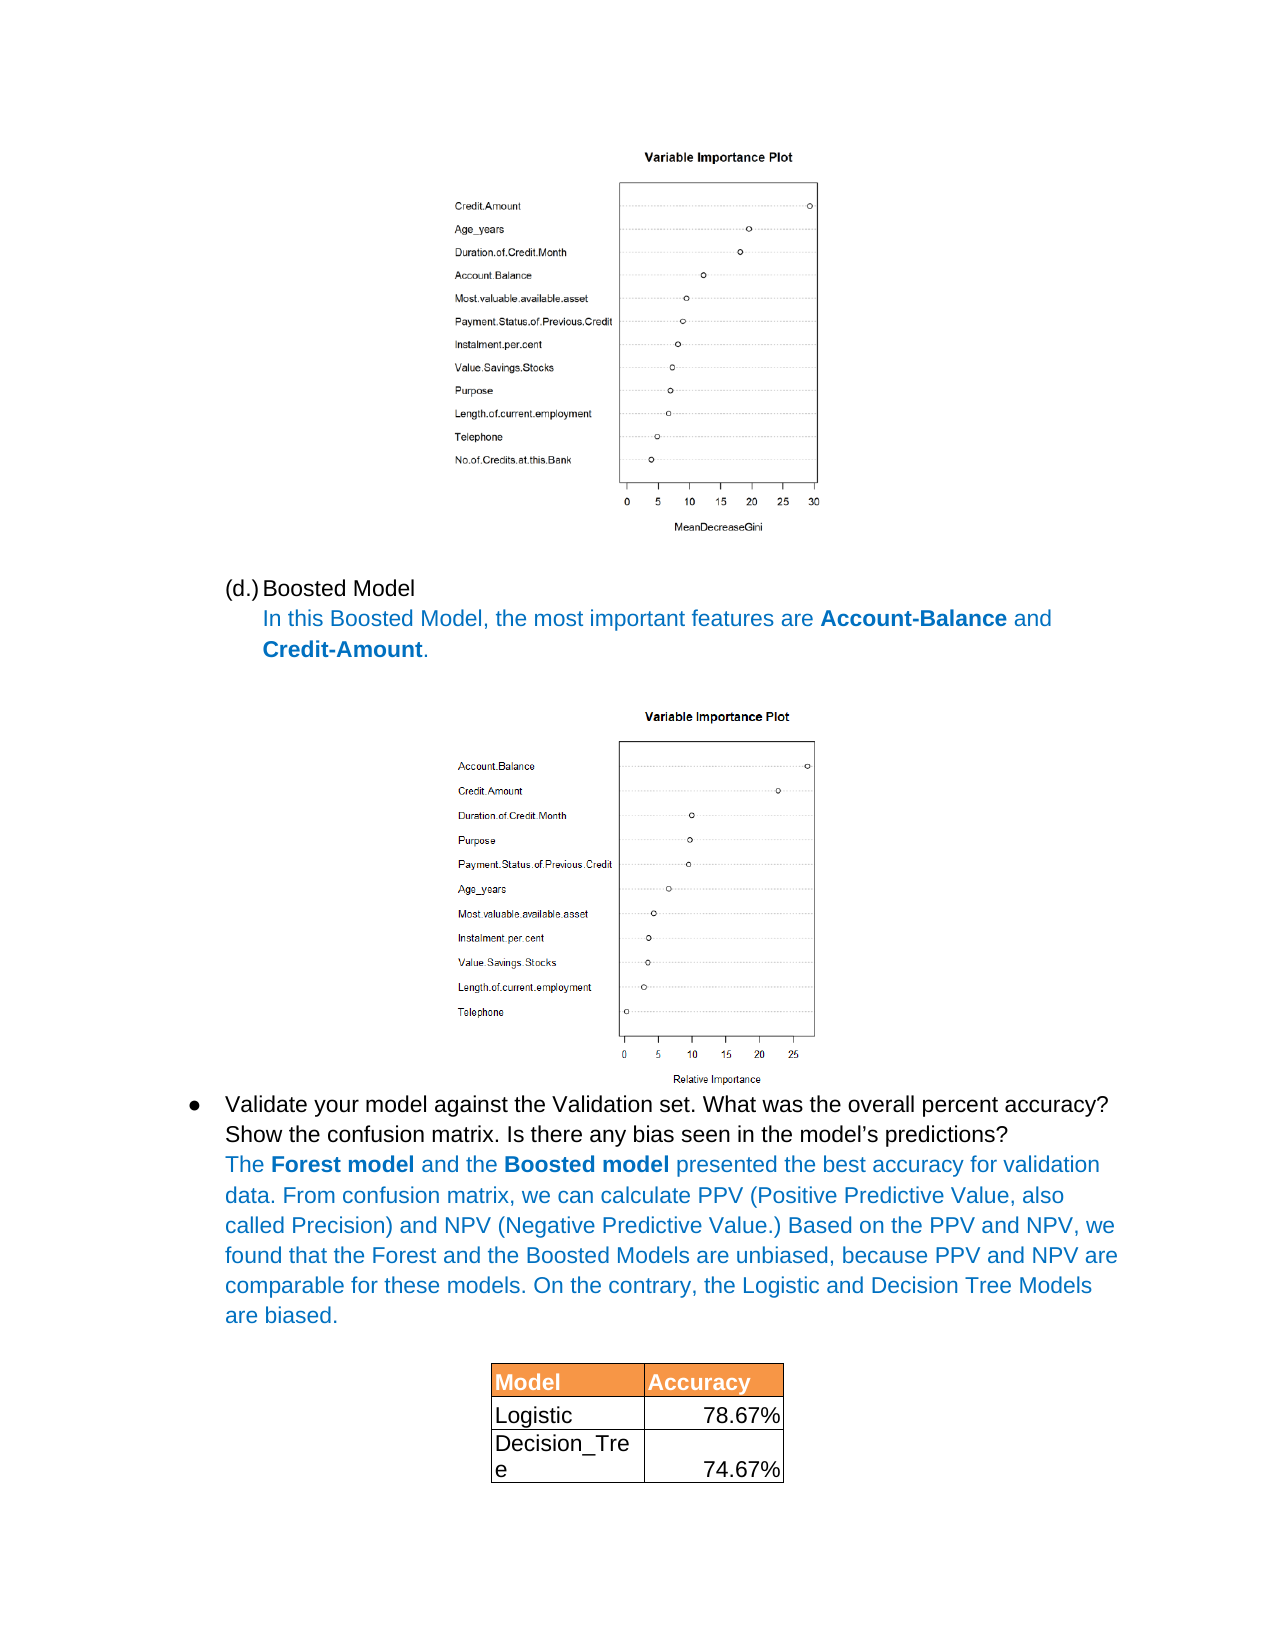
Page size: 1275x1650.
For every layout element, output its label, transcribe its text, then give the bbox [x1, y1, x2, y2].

picture [454, 703, 821, 1088]
text The Forest model and the Boosted model presented the best accuracy for validation data. From confusion matrix, we can calculate PPV (Positive Predictive Value, also called Precision) and NPV (Negative Predictive Value.) Based on the PPV and NPV, we found that the Forest and the Boosted Models are unbiased, because PPV and NPV are comparable for these models. On the contrary, the Logistic and Decision Tree Models are biased. [225, 1151, 1125, 1329]
picture [449, 150, 826, 534]
table_header Accuracy [645, 1364, 783, 1396]
table_cell 78.67% [645, 1397, 783, 1428]
list Validate your model against the Validation set. What was the overall percent accuracy? Show the confusion matrix. Is there any bias seen in the model’s predictions? [187, 1091, 1125, 1148]
list Boosted Model [225, 575, 1125, 602]
list In this Boosted Model, the most important features are Account-Balance and Credit-Amount. [262, 605, 1125, 662]
table_cell Logistic [492, 1397, 644, 1428]
table_header Model [492, 1364, 644, 1396]
table_cell 74.67% [645, 1430, 783, 1482]
table_cell Decision_Tree [492, 1430, 644, 1482]
